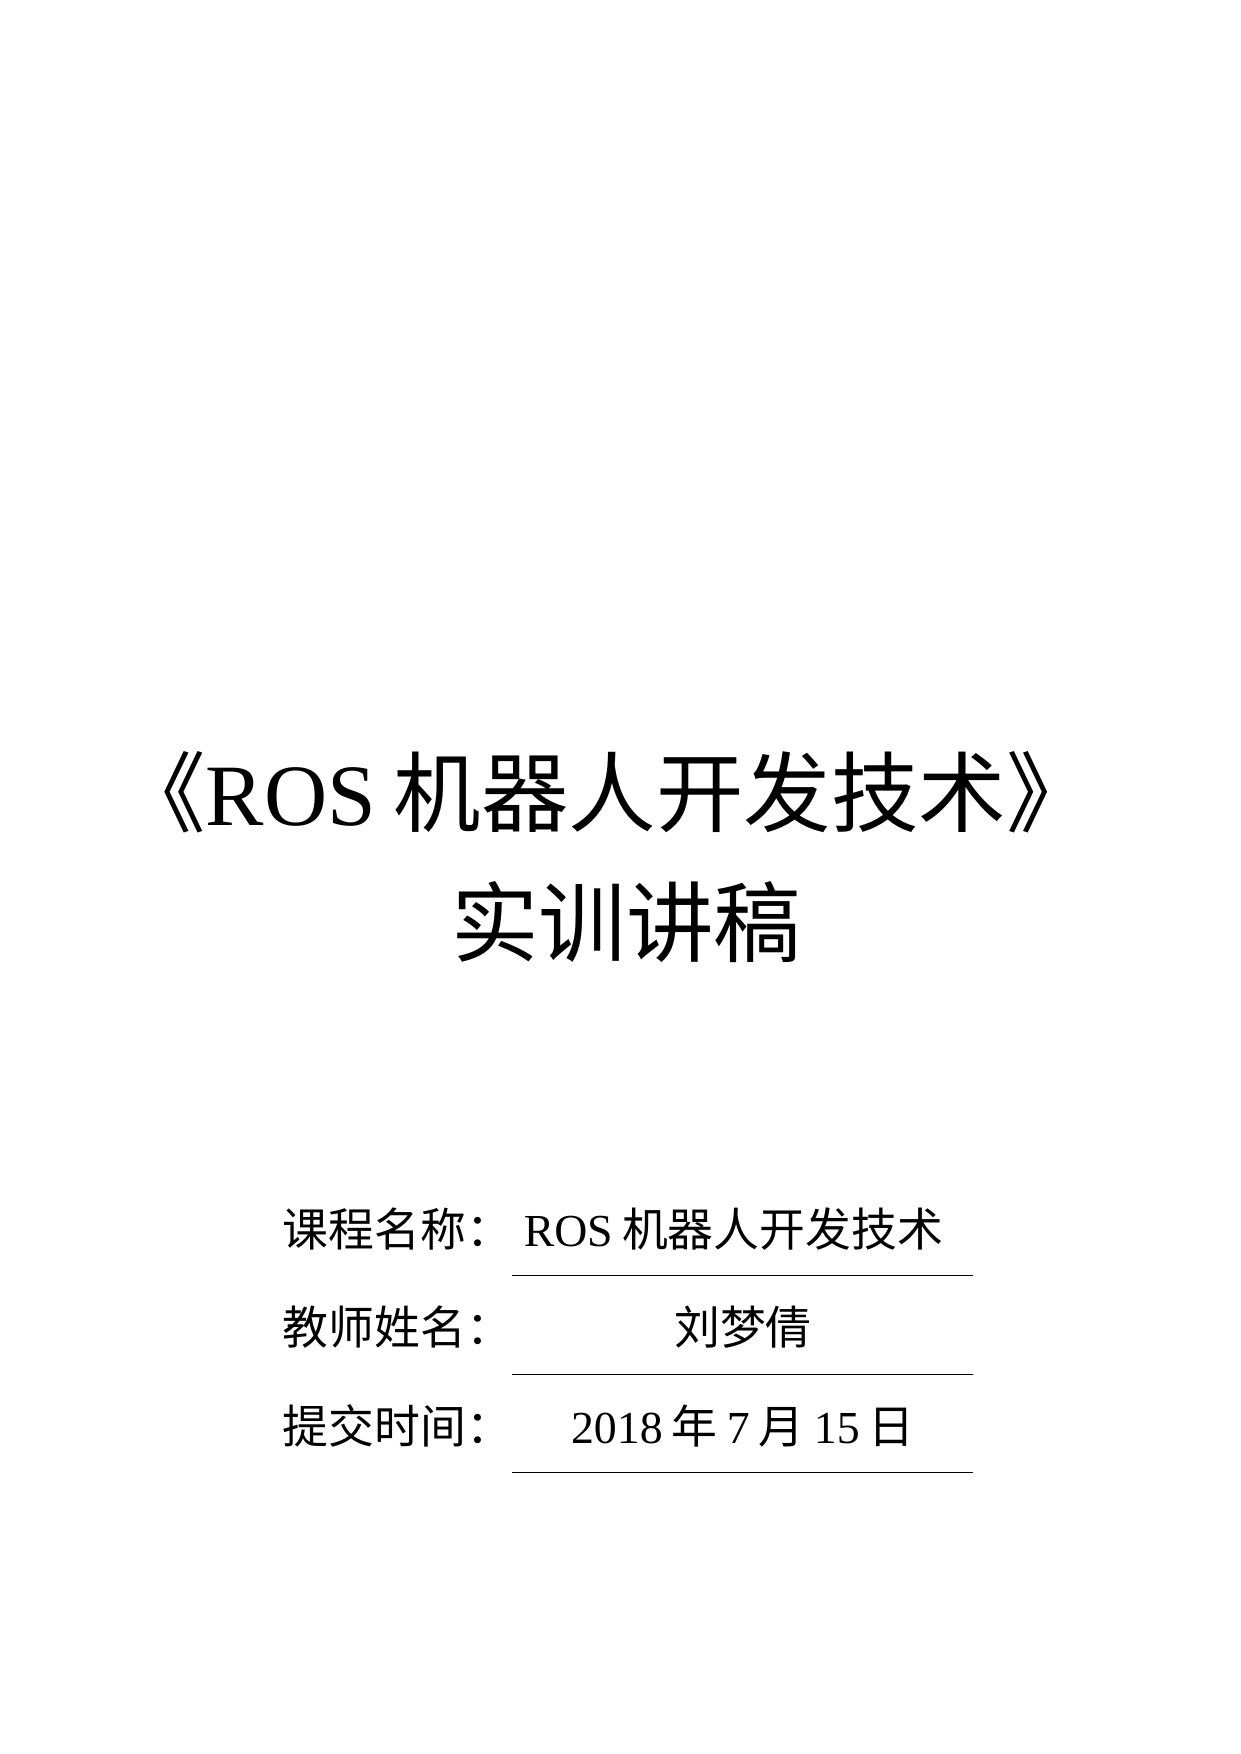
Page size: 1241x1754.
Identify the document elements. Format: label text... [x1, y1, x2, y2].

table_cell 教师姓名 [279, 1275, 466, 1373]
table_cell 2018年7月15日 [512, 1375, 973, 1472]
table_header ROS机器人开发技术 [512, 1178, 973, 1275]
text 实训讲稿 [118, 852, 1134, 982]
table_cell 提交时间 [279, 1374, 466, 1472]
text 《ROS机器人开发技术》 [118, 722, 1134, 852]
table_cell ： [466, 1374, 512, 1472]
table_cell 刘梦倩 [512, 1276, 973, 1373]
table_cell ： [466, 1275, 512, 1373]
table_header ： [466, 1178, 512, 1275]
table_header 课程名称 [279, 1178, 466, 1275]
